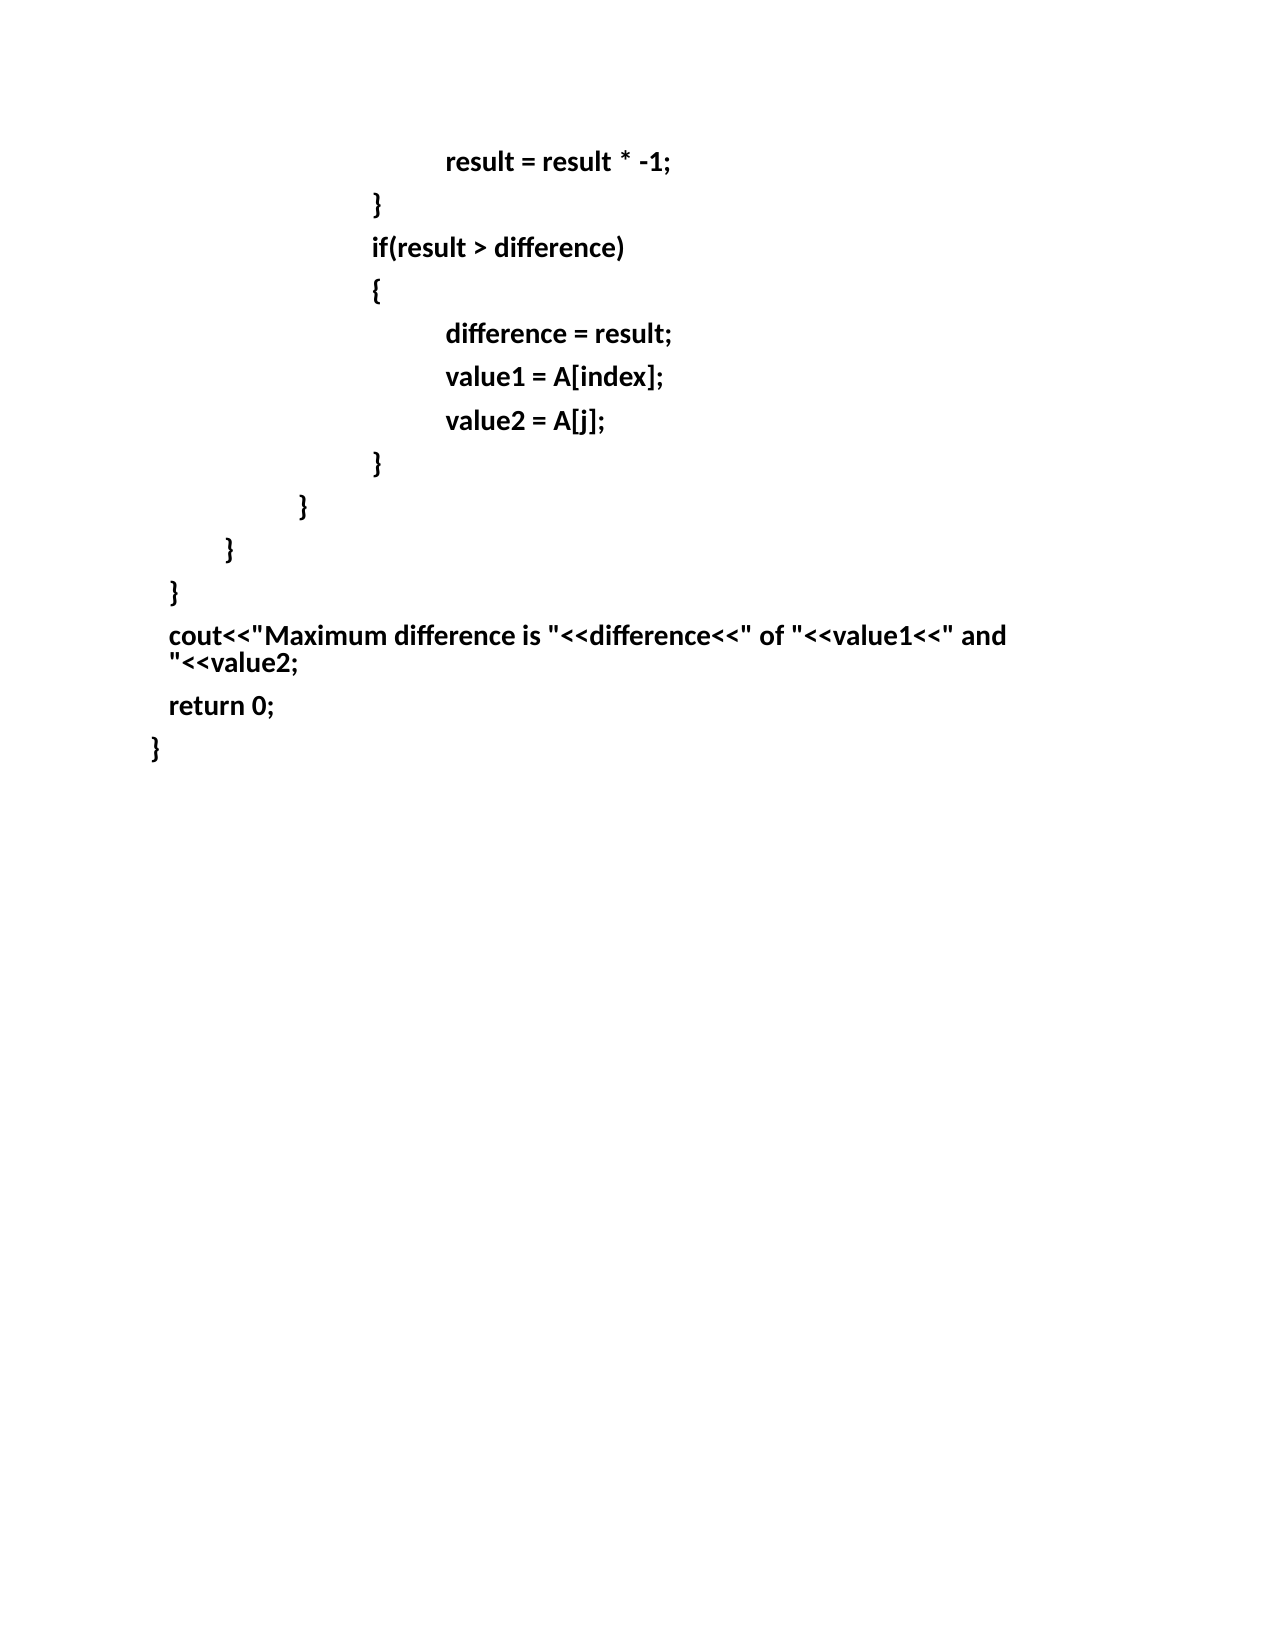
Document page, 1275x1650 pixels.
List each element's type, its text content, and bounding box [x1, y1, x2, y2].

text difference = result; [150, 322, 1125, 349]
text value2 = A[j]; [150, 409, 1125, 435]
text } [150, 452, 1125, 478]
text value1 = A[index]; [150, 366, 1125, 392]
text } [150, 581, 1125, 608]
text } [150, 193, 1125, 219]
text } [150, 495, 1125, 521]
text if(result > difference) [150, 236, 1125, 263]
text cout<<"Maximum difference is "<<difference<<" of "<<value1<<" and "<<value2; [150, 624, 1125, 677]
text } [150, 538, 1125, 564]
text result = result * -1; [150, 150, 1125, 176]
text { [150, 279, 1125, 306]
text } [150, 737, 1125, 763]
text return 0; [150, 694, 1125, 720]
